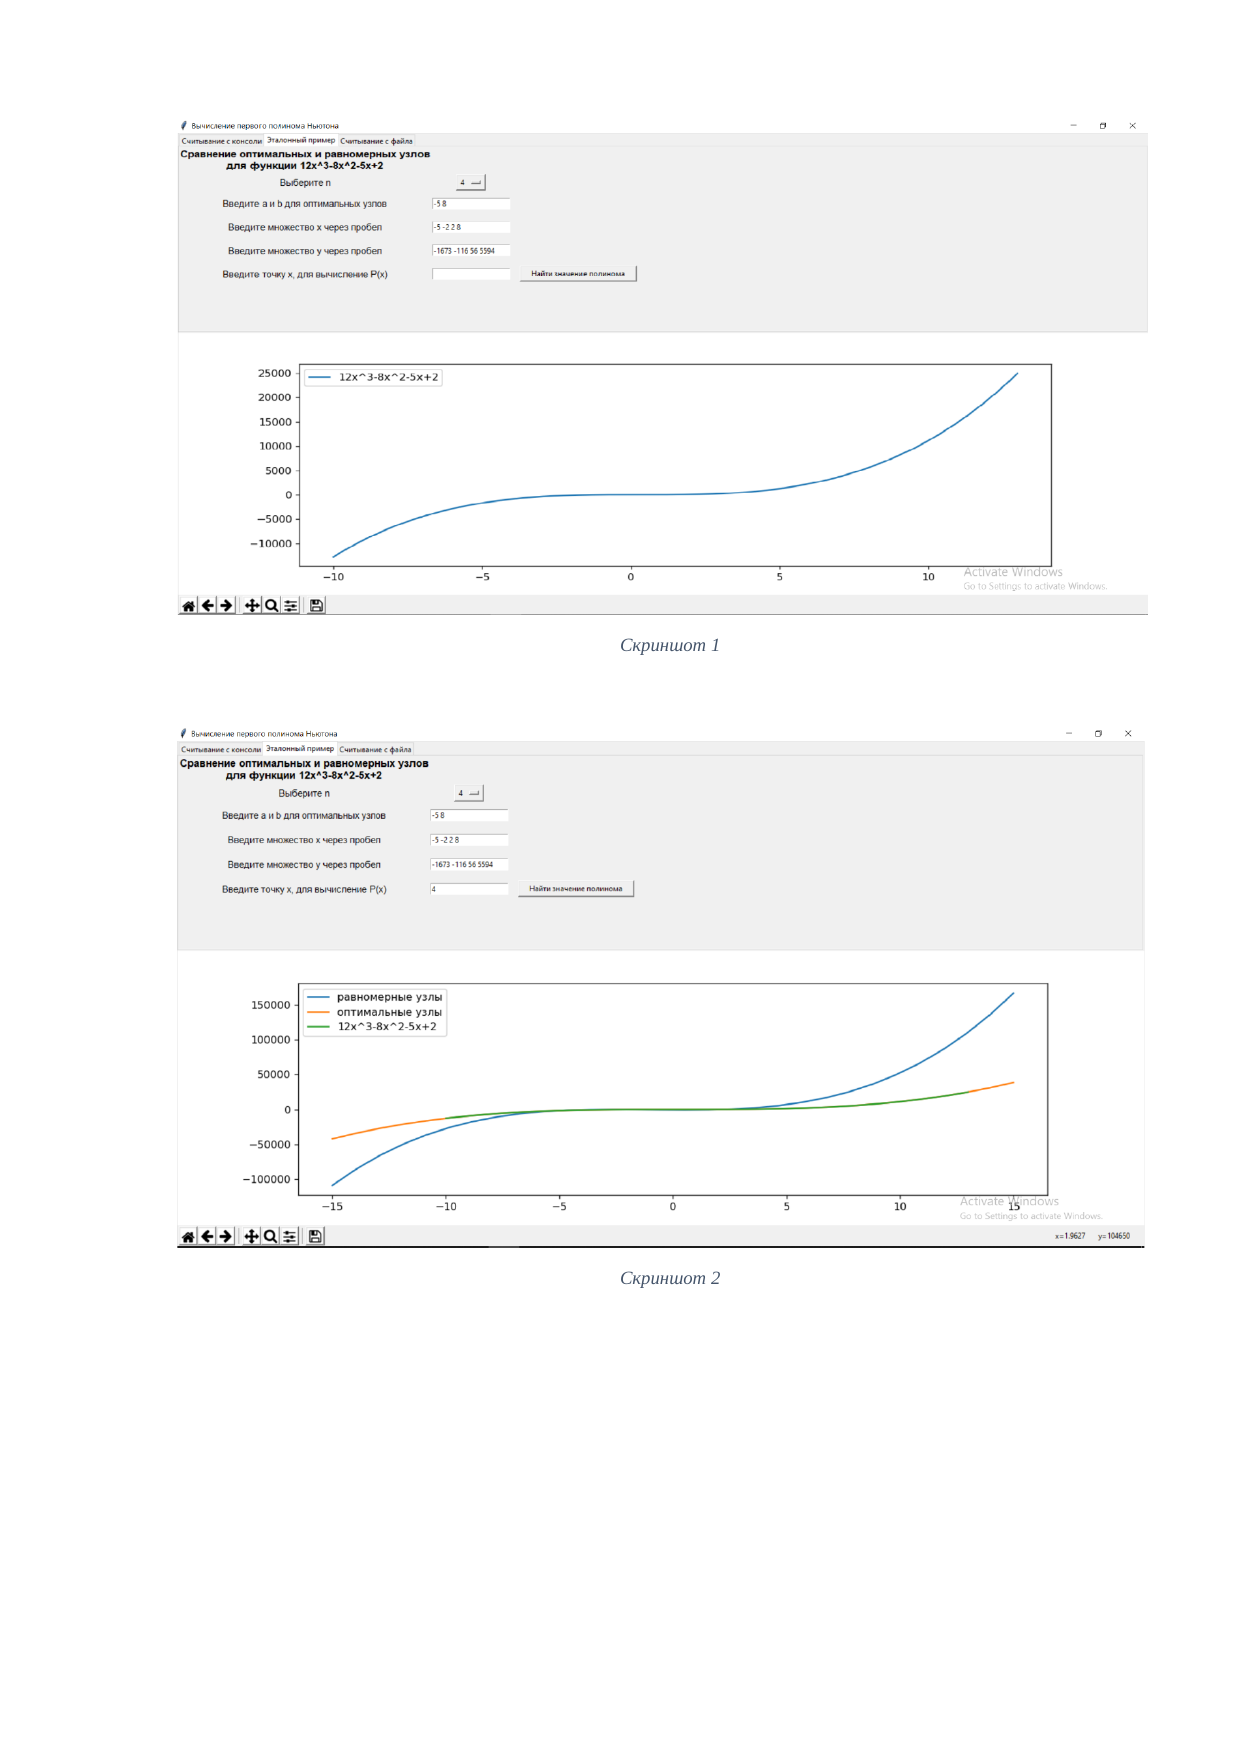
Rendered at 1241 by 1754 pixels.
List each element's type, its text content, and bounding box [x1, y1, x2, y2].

text Скриншот 1 [546, 633, 1152, 655]
text Скриншот 2 [546, 1267, 1152, 1288]
picture [177, 118, 1150, 615]
picture [177, 726, 1151, 1248]
